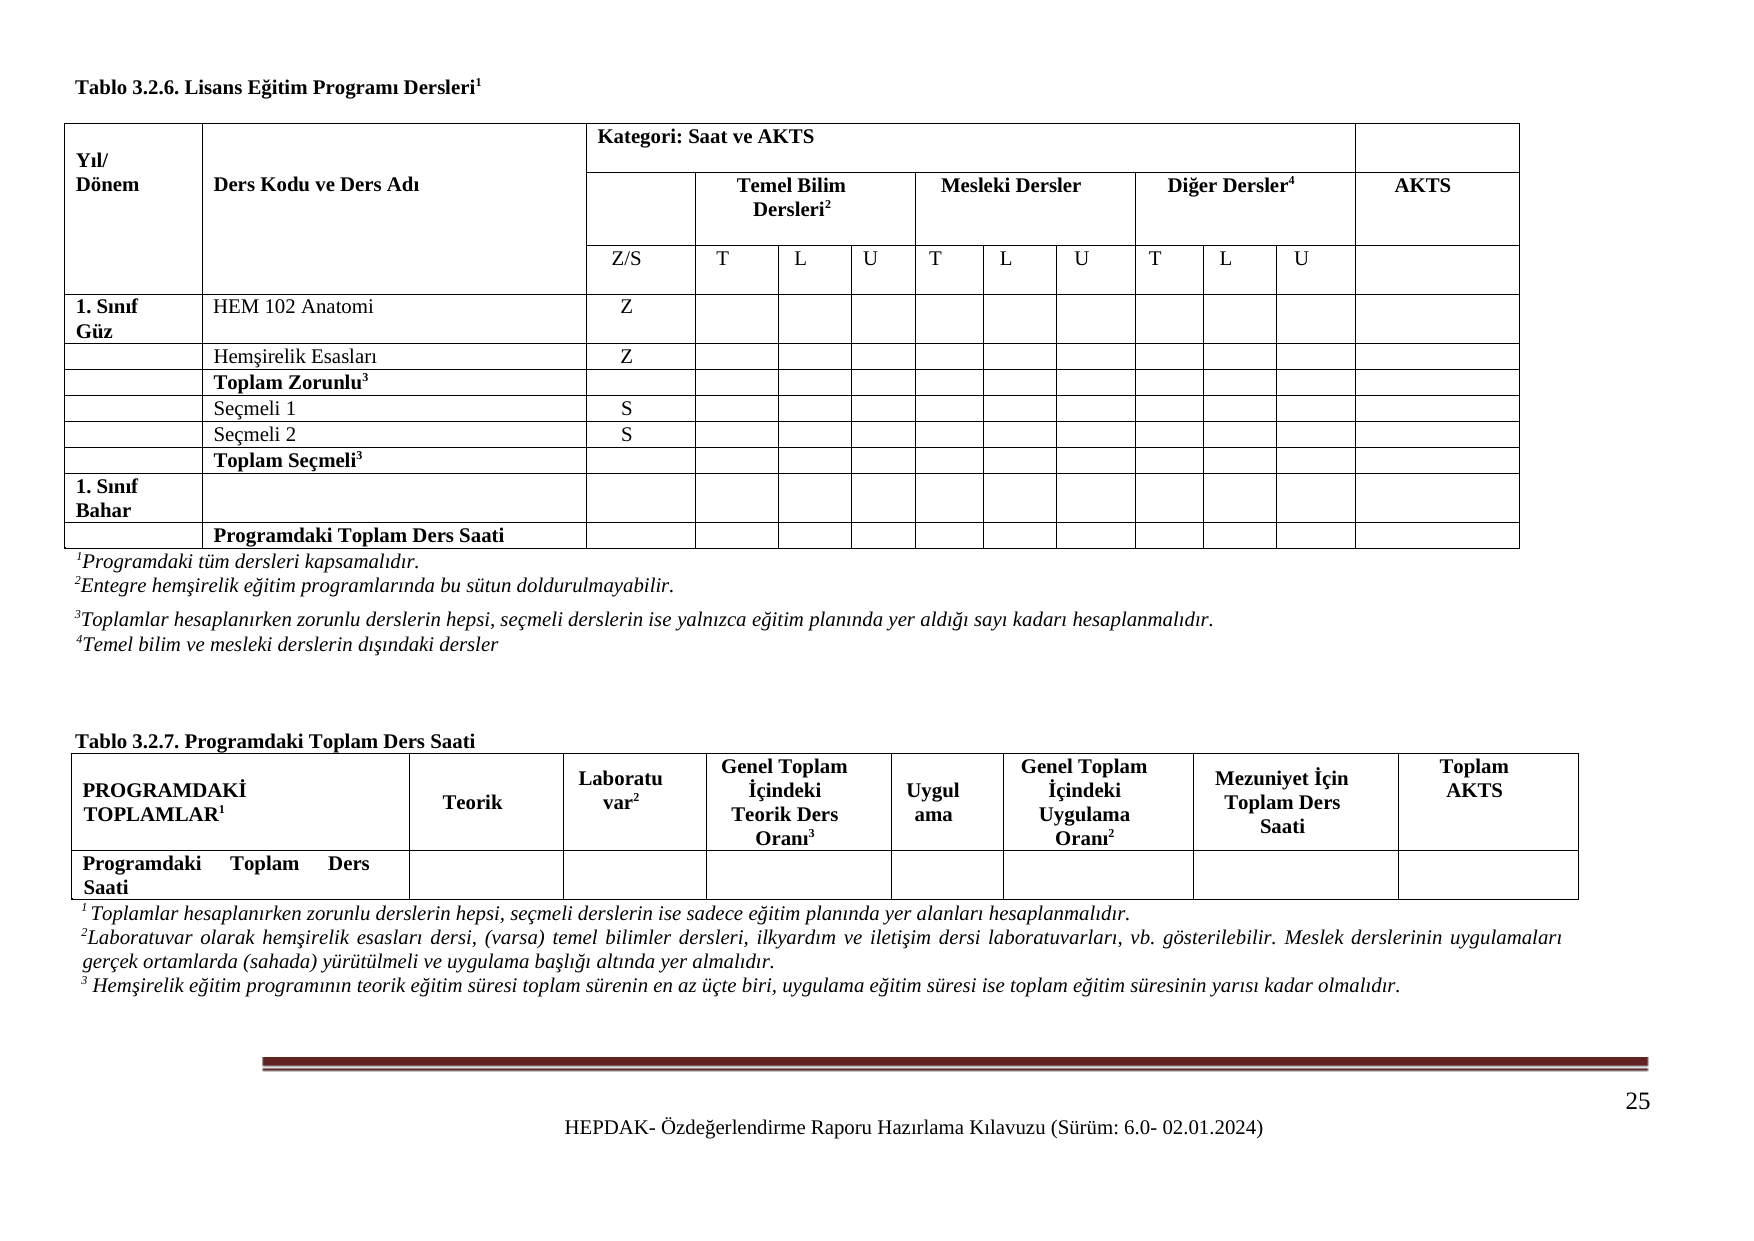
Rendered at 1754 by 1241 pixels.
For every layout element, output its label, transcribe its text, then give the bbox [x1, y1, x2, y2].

table_cell [1277, 370, 1355, 395]
table_cell [1057, 396, 1135, 421]
table_cell [587, 370, 695, 395]
table_cell [1277, 474, 1355, 522]
table_cell [1399, 851, 1578, 899]
table_cell [779, 370, 851, 395]
table_cell [1356, 422, 1519, 447]
table_cell AKTS [1356, 173, 1519, 245]
table_cell [587, 474, 695, 522]
table_header Genel Toplam İçindeki Teorik Ders Oranı3 [707, 754, 891, 850]
table_cell [852, 370, 915, 395]
table_cell Toplam Seçmeli3 [203, 448, 586, 473]
table_cell [1136, 370, 1203, 395]
table_cell [410, 851, 563, 899]
table_cell [1136, 474, 1203, 522]
table_cell [1136, 295, 1203, 343]
table_cell [779, 344, 851, 369]
table_cell U [852, 246, 915, 293]
table_cell T [696, 246, 778, 293]
table_cell [1136, 523, 1203, 548]
table_cell [65, 523, 202, 548]
table_cell 1. Sınıf Bahar [65, 474, 202, 522]
table_cell [696, 523, 778, 548]
table_cell [916, 396, 983, 421]
table_cell [1057, 370, 1135, 395]
table_cell [587, 173, 695, 245]
table_cell [65, 448, 202, 473]
table_cell [779, 523, 851, 548]
table_header Genel Toplam İçindeki Uygulama Oranı2 [1004, 754, 1193, 850]
table_cell [852, 344, 915, 369]
text Tablo 3.2.7. Programdaki Toplam Ders Saati [75, 729, 1650, 753]
table_cell [1204, 474, 1276, 522]
table_cell [1277, 448, 1355, 473]
table_cell [1057, 474, 1135, 522]
table_cell [65, 344, 202, 369]
table_cell [707, 851, 891, 899]
table_cell [984, 370, 1056, 395]
table_cell [916, 474, 983, 522]
table_cell L [779, 246, 851, 293]
picture [261, 1057, 1651, 1074]
table_cell [916, 370, 983, 395]
table_cell 1 Toplamlar hesaplanırken zorunlu derslerin hepsi, seçmeli derslerin ise sadece eğitim planında yer alanları hesaplanmalıdır. 2Laboratuvar olarak hemşirelik esasları dersi, (varsa) temel bilimler dersleri, ilkyardım ve iletişim dersi laboratuvarları, vb. gösterilebilir. Meslek derslerinin uygulamaları gerçek ortamlarda (sahada) yürütülmeli ve uygulama başlığı altında yer almalıdır. 3 Hemşirelik eğitim programının teorik eğitim süresi toplam sürenin en az üçte biri, uygulama eğitim süresi ise toplam eğitim süresinin yarısı kadar olmalıdır. [72, 900, 1578, 998]
table_cell [1204, 370, 1276, 395]
table_cell L [1204, 246, 1276, 293]
table_header Teorik [410, 754, 563, 850]
table_cell [779, 396, 851, 421]
table_cell Programdaki Toplam Ders Saati [203, 523, 586, 548]
table_cell [203, 474, 586, 522]
table_cell Z [587, 344, 695, 369]
table_cell Mesleki Dersler [916, 173, 1135, 245]
table_cell [1057, 523, 1135, 548]
table_cell [1277, 344, 1355, 369]
table_cell [1057, 422, 1135, 447]
table_cell [1204, 396, 1276, 421]
table_cell U [1277, 246, 1355, 293]
table_cell [984, 523, 1056, 548]
table_cell [1356, 370, 1519, 395]
table_cell [852, 422, 915, 447]
table_cell [696, 295, 778, 343]
table_cell [916, 344, 983, 369]
table_cell [696, 370, 778, 395]
table_cell [696, 474, 778, 522]
table_header Mezuniyet İçin Toplam Ders Saati [1194, 754, 1398, 850]
table_cell [984, 448, 1056, 473]
table_cell [65, 370, 202, 395]
table_cell [1356, 523, 1519, 548]
table_cell [916, 295, 983, 343]
table_cell [852, 295, 915, 343]
table_header PROGRAMDAKİ TOPLAMLAR1 [72, 754, 409, 850]
table_cell [1356, 295, 1519, 343]
table_cell T [1136, 246, 1203, 293]
table_cell Programdaki Toplam Ders Saati [72, 851, 409, 899]
table_cell [696, 344, 778, 369]
table_cell Hemşirelik Esasları [203, 344, 586, 369]
table_cell [852, 396, 915, 421]
table_cell Seçmeli 1 [203, 396, 586, 421]
table_cell Z/S [587, 246, 695, 293]
table_cell [587, 448, 695, 473]
table_cell [1356, 448, 1519, 473]
table_cell [892, 851, 1003, 899]
table_header [1356, 124, 1519, 172]
table_cell [564, 851, 706, 899]
table_cell Seçmeli 2 [203, 422, 586, 447]
table_cell [779, 295, 851, 343]
table_cell S [587, 422, 695, 447]
table_cell [1277, 295, 1355, 343]
table_cell [1204, 344, 1276, 369]
table_cell [1356, 246, 1519, 293]
table_cell Temel Bilim Dersleri2 [696, 173, 915, 245]
table_cell [984, 422, 1056, 447]
text Tablo 3.2.6. Lisans Eğitim Programı Dersleri1 [75, 75, 1650, 99]
table_cell [984, 295, 1056, 343]
table_cell S [587, 396, 695, 421]
table_cell [1277, 396, 1355, 421]
table_header Laboratuvar2 [564, 754, 706, 850]
table_cell [1204, 295, 1276, 343]
table_cell [1356, 396, 1519, 421]
table_cell [779, 448, 851, 473]
table_cell [1277, 523, 1355, 548]
table_cell [587, 523, 695, 548]
table_cell [1004, 851, 1193, 899]
table_cell [1204, 422, 1276, 447]
table_cell [696, 422, 778, 447]
table_cell [65, 422, 202, 447]
table_cell [1057, 295, 1135, 343]
table_cell Z [587, 295, 695, 343]
table_cell [696, 448, 778, 473]
table_header Ders Kodu ve Ders Adı [203, 124, 586, 293]
table_cell [1136, 344, 1203, 369]
table_cell [65, 396, 202, 421]
table_cell [1136, 448, 1203, 473]
table_cell [916, 523, 983, 548]
table_cell [852, 474, 915, 522]
table_cell [916, 448, 983, 473]
table_cell [852, 448, 915, 473]
table_cell [1136, 396, 1203, 421]
table_cell [852, 523, 915, 548]
table_cell [696, 396, 778, 421]
table_header Yıl/ Dönem [65, 124, 202, 293]
table_cell [1356, 344, 1519, 369]
table_cell [1057, 344, 1135, 369]
table_cell Diğer Dersler4 [1136, 173, 1355, 245]
table_cell [1204, 448, 1276, 473]
table_header Toplam AKTS [1399, 754, 1578, 850]
table_cell 1Programdaki tüm dersleri kapsamalıdır. 2Entegre hemşirelik eğitim programlarında bu sütun doldurulmayabilir. 3Toplamlar hesaplanırken zorunlu derslerin hepsi, seçmeli derslerin ise yalnızca eğitim planında yer aldığı sayı kadarı hesaplanmalıdır. 4Temel bilim ve mesleki derslerin dışındaki dersler [65, 549, 1520, 680]
table_cell [1204, 523, 1276, 548]
table_header Kategori: Saat ve AKTS [587, 124, 1355, 172]
table_cell [1136, 422, 1203, 447]
table_cell [1194, 851, 1398, 899]
table_cell [1057, 448, 1135, 473]
table_cell 1. Sınıf Güz [65, 295, 202, 343]
table_cell U [1057, 246, 1135, 293]
table_cell HEM 102 Anatomi [203, 295, 586, 343]
table_cell [1356, 474, 1519, 522]
table_header Uygulama [892, 754, 1003, 850]
table_cell [984, 344, 1056, 369]
table_cell [1277, 422, 1355, 447]
table_cell [916, 422, 983, 447]
table_cell [984, 396, 1056, 421]
table_cell [984, 474, 1056, 522]
table_cell [779, 422, 851, 447]
table_cell T [916, 246, 983, 293]
table_cell [779, 474, 851, 522]
table_cell Toplam Zorunlu3 [203, 370, 586, 395]
table_cell L [984, 246, 1056, 293]
